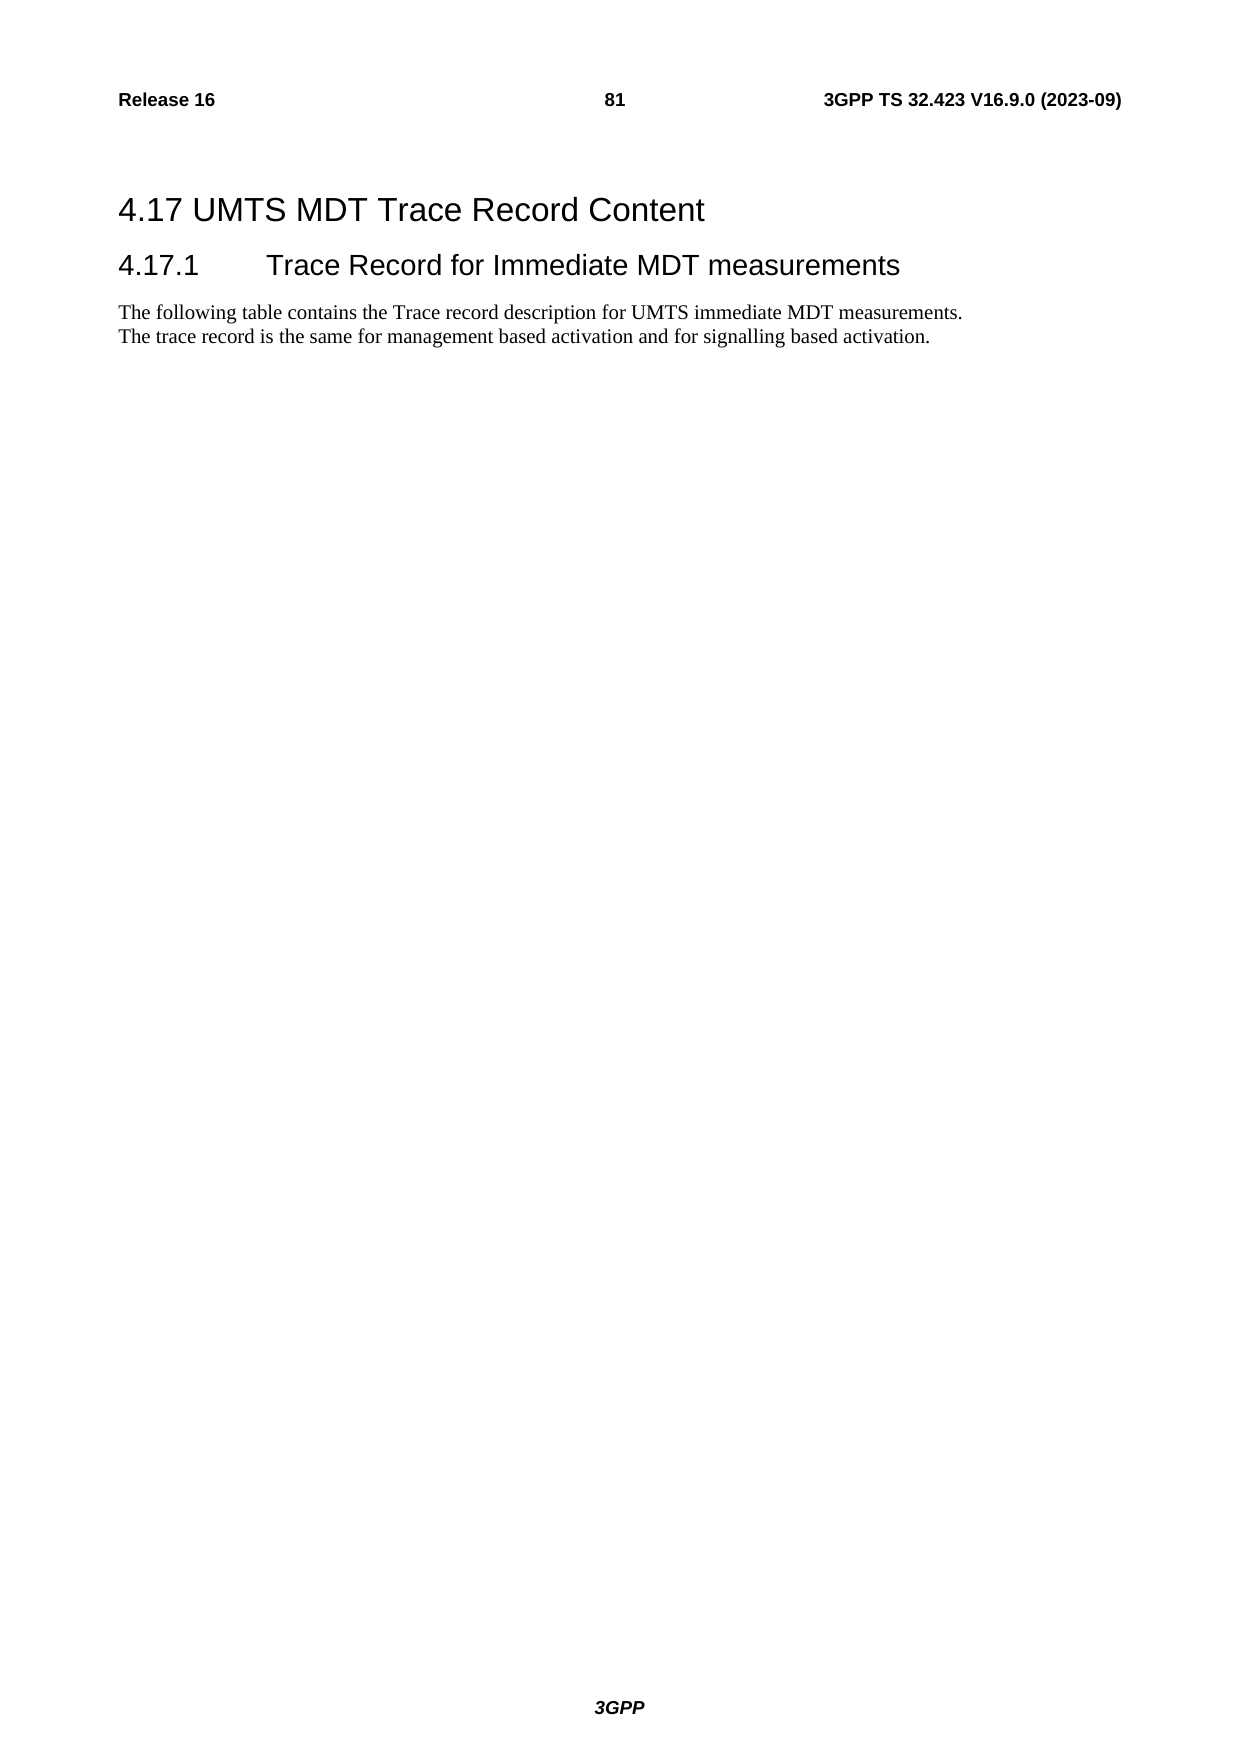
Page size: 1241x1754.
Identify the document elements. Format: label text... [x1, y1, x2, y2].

subtitle 4.17 UMTS MDT Trace Record Content [118, 191, 1122, 229]
subtitle 4.17.1 Trace Record for Immediate MDT measurements [118, 248, 1122, 281]
text The following table contains the Trace record description for UMTS immediate MDT measurements. The trace record is the same for management based activation and for signalling based activation. [118, 300, 1122, 348]
